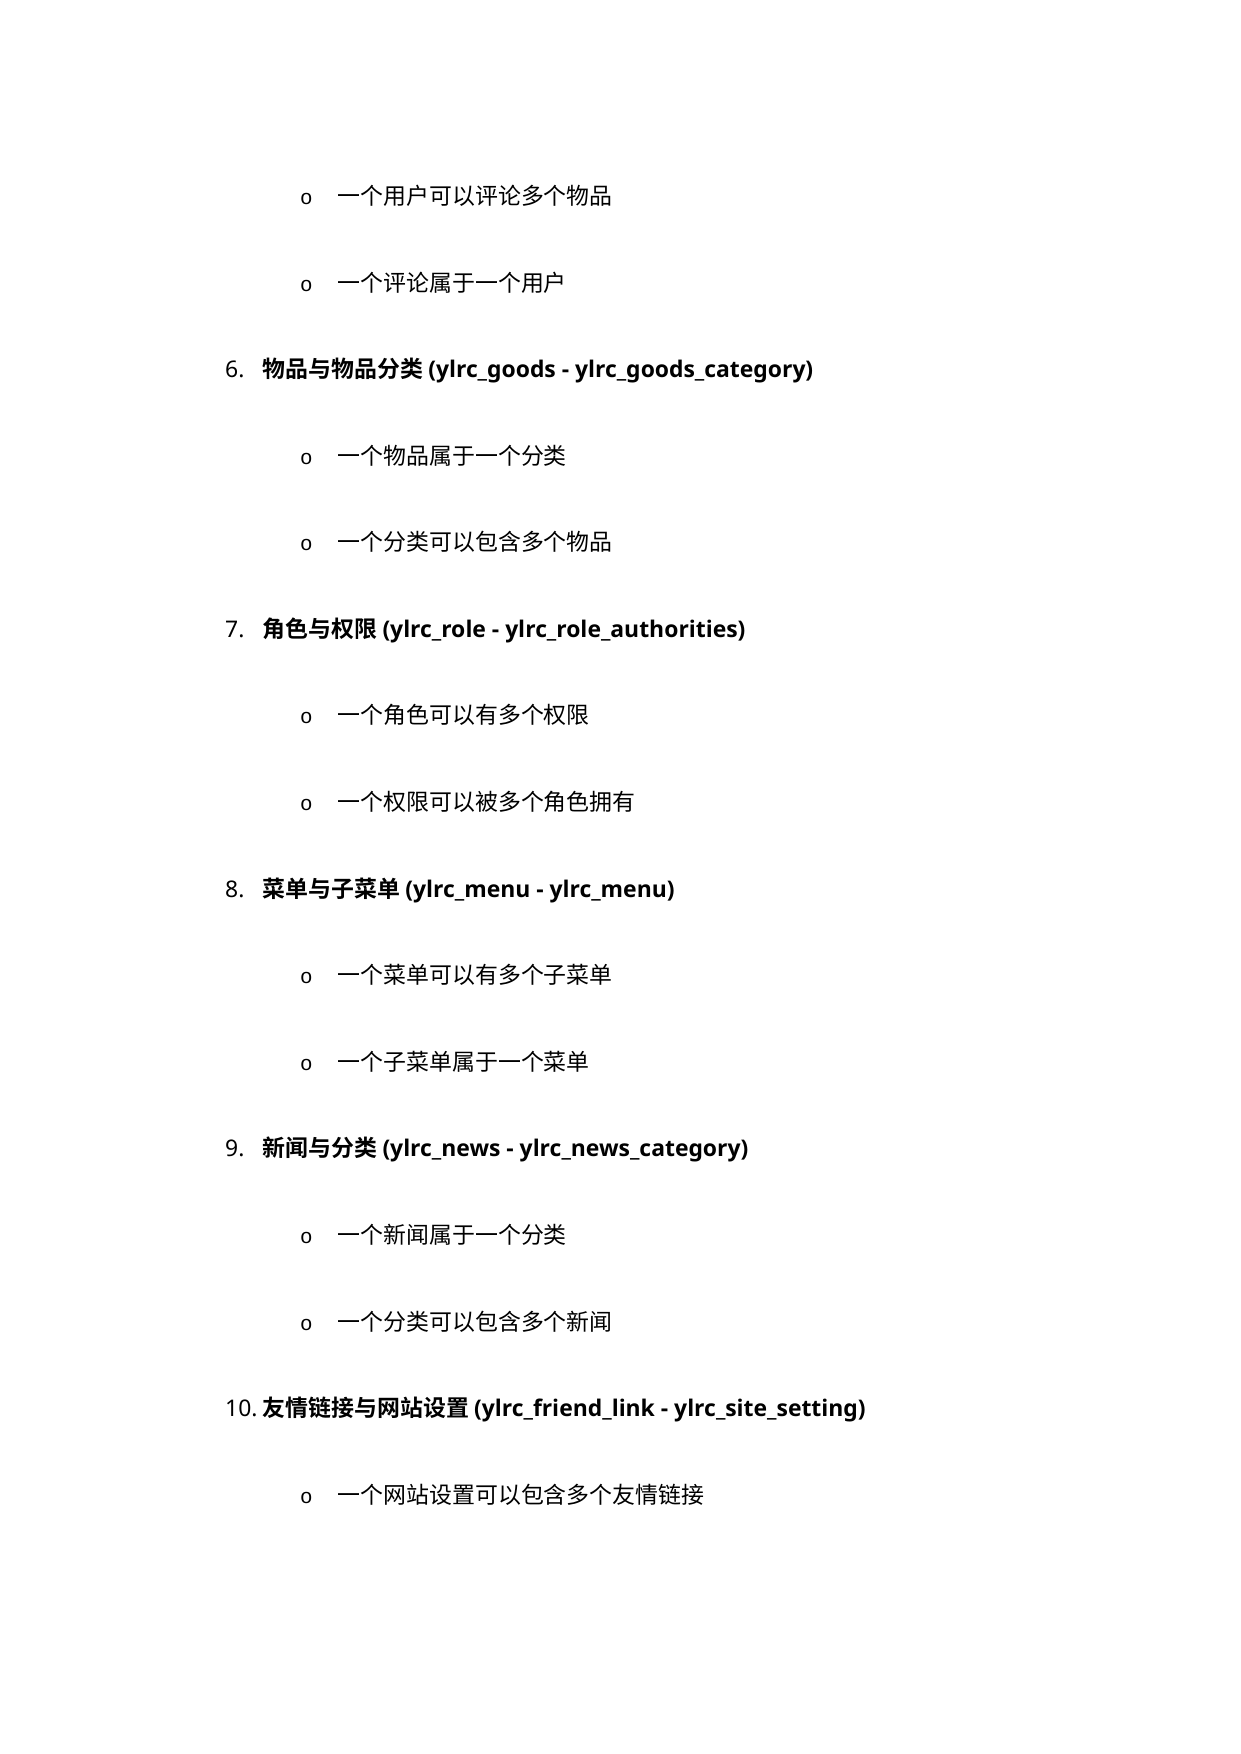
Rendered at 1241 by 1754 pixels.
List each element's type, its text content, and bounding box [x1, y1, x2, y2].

list 一个用户可以评论多个物品 [300, 162, 1053, 227]
list 一个子菜单属于一个菜单 [300, 1028, 1053, 1093]
list 一个新闻属于一个分类 [300, 1201, 1053, 1266]
list 一个分类可以包含多个物品 [300, 508, 1053, 573]
list 友情链接与网站设置 (ylrc_friend_link - ylrc_site_setting) [225, 1374, 1053, 1439]
list 新闻与分类 (ylrc_news - ylrc_news_category) [225, 1114, 1053, 1179]
list 一个物品属于一个分类 [300, 422, 1053, 487]
list 一个菜单可以有多个子菜单 [300, 941, 1053, 1006]
list 菜单与子菜单 (ylrc_menu - ylrc_menu) [225, 855, 1053, 920]
list 一个角色可以有多个权限 [300, 682, 1053, 747]
list 一个网站设置可以包含多个友情链接 [300, 1461, 1053, 1526]
list 一个权限可以被多个角色拥有 [300, 768, 1053, 833]
list 一个分类可以包含多个新闻 [300, 1288, 1053, 1353]
list 物品与物品分类 (ylrc_goods - ylrc_goods_category) [225, 335, 1053, 400]
list 一个评论属于一个用户 [300, 248, 1053, 313]
list 角色与权限 (ylrc_role - ylrc_role_authorities) [225, 595, 1053, 660]
